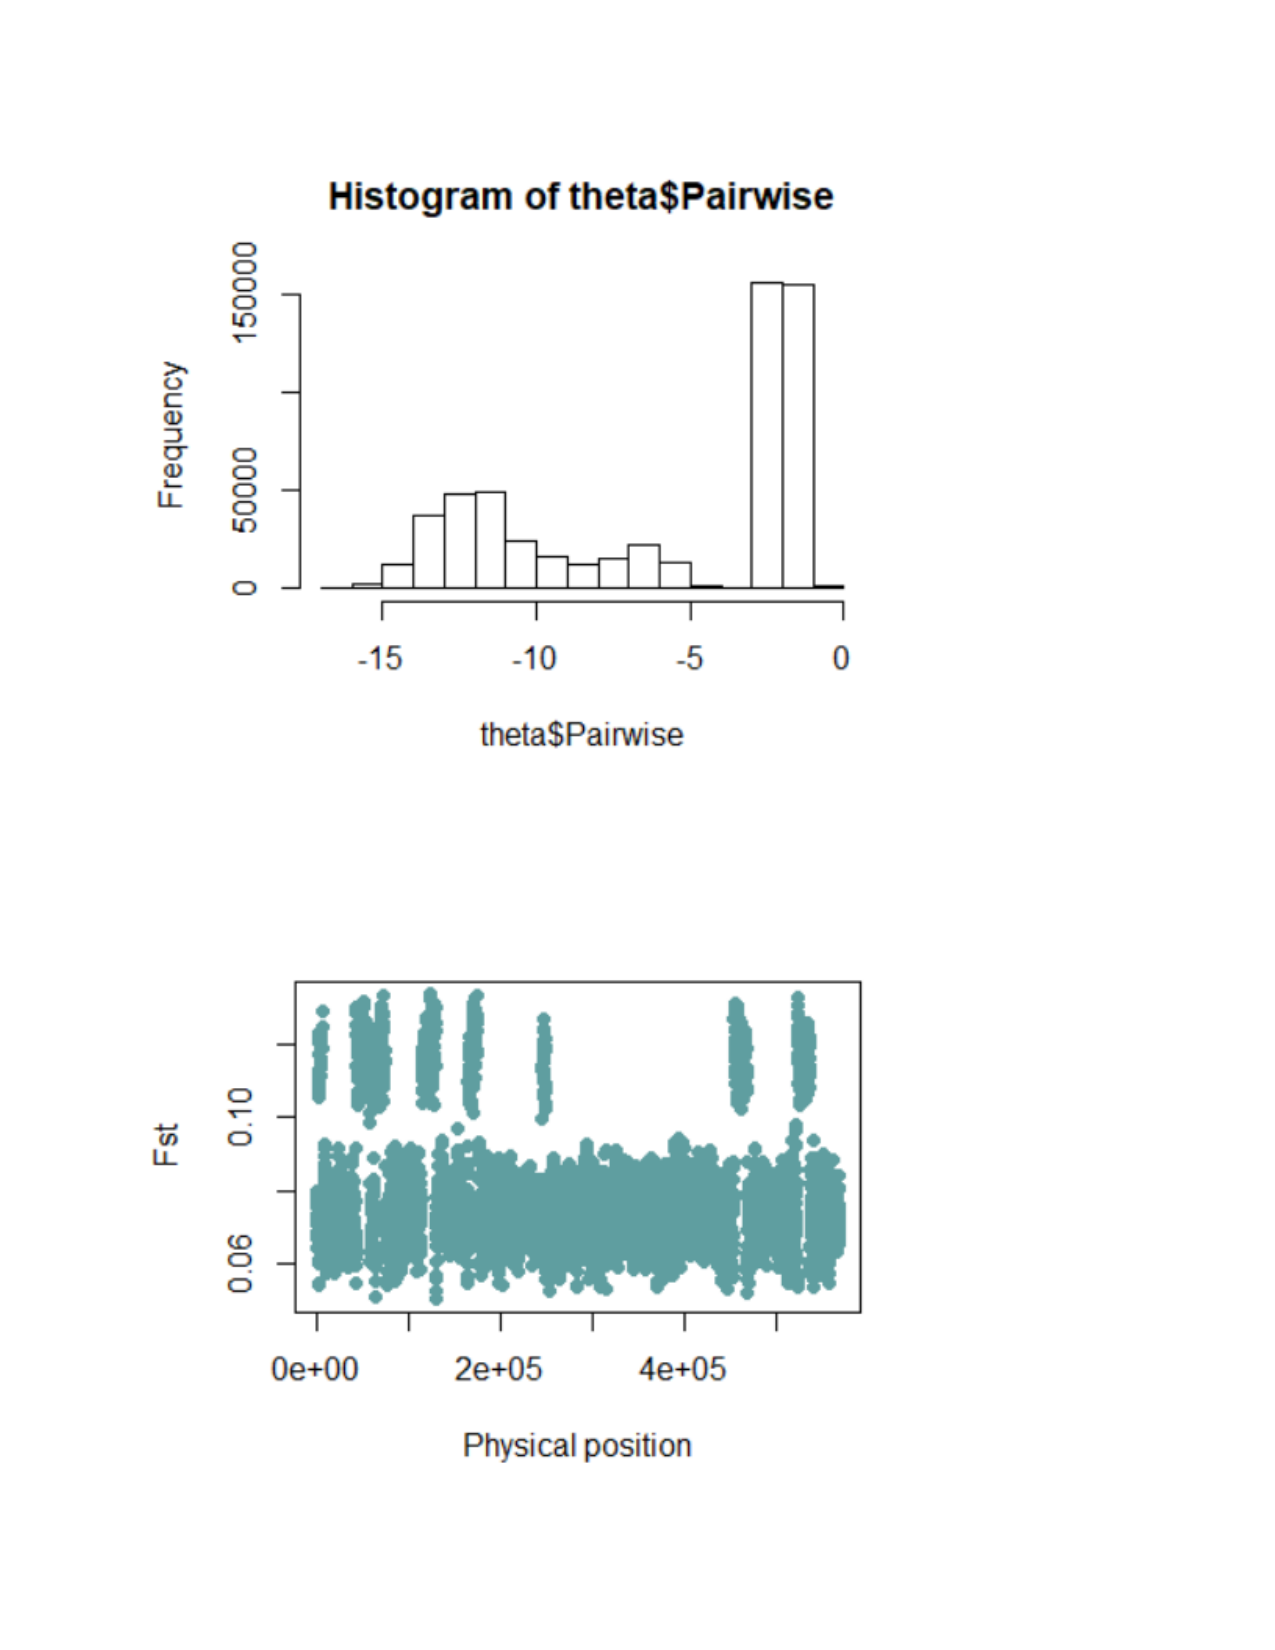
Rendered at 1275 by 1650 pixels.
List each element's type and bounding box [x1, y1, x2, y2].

picture [150, 886, 904, 1477]
picture [150, 150, 941, 774]
